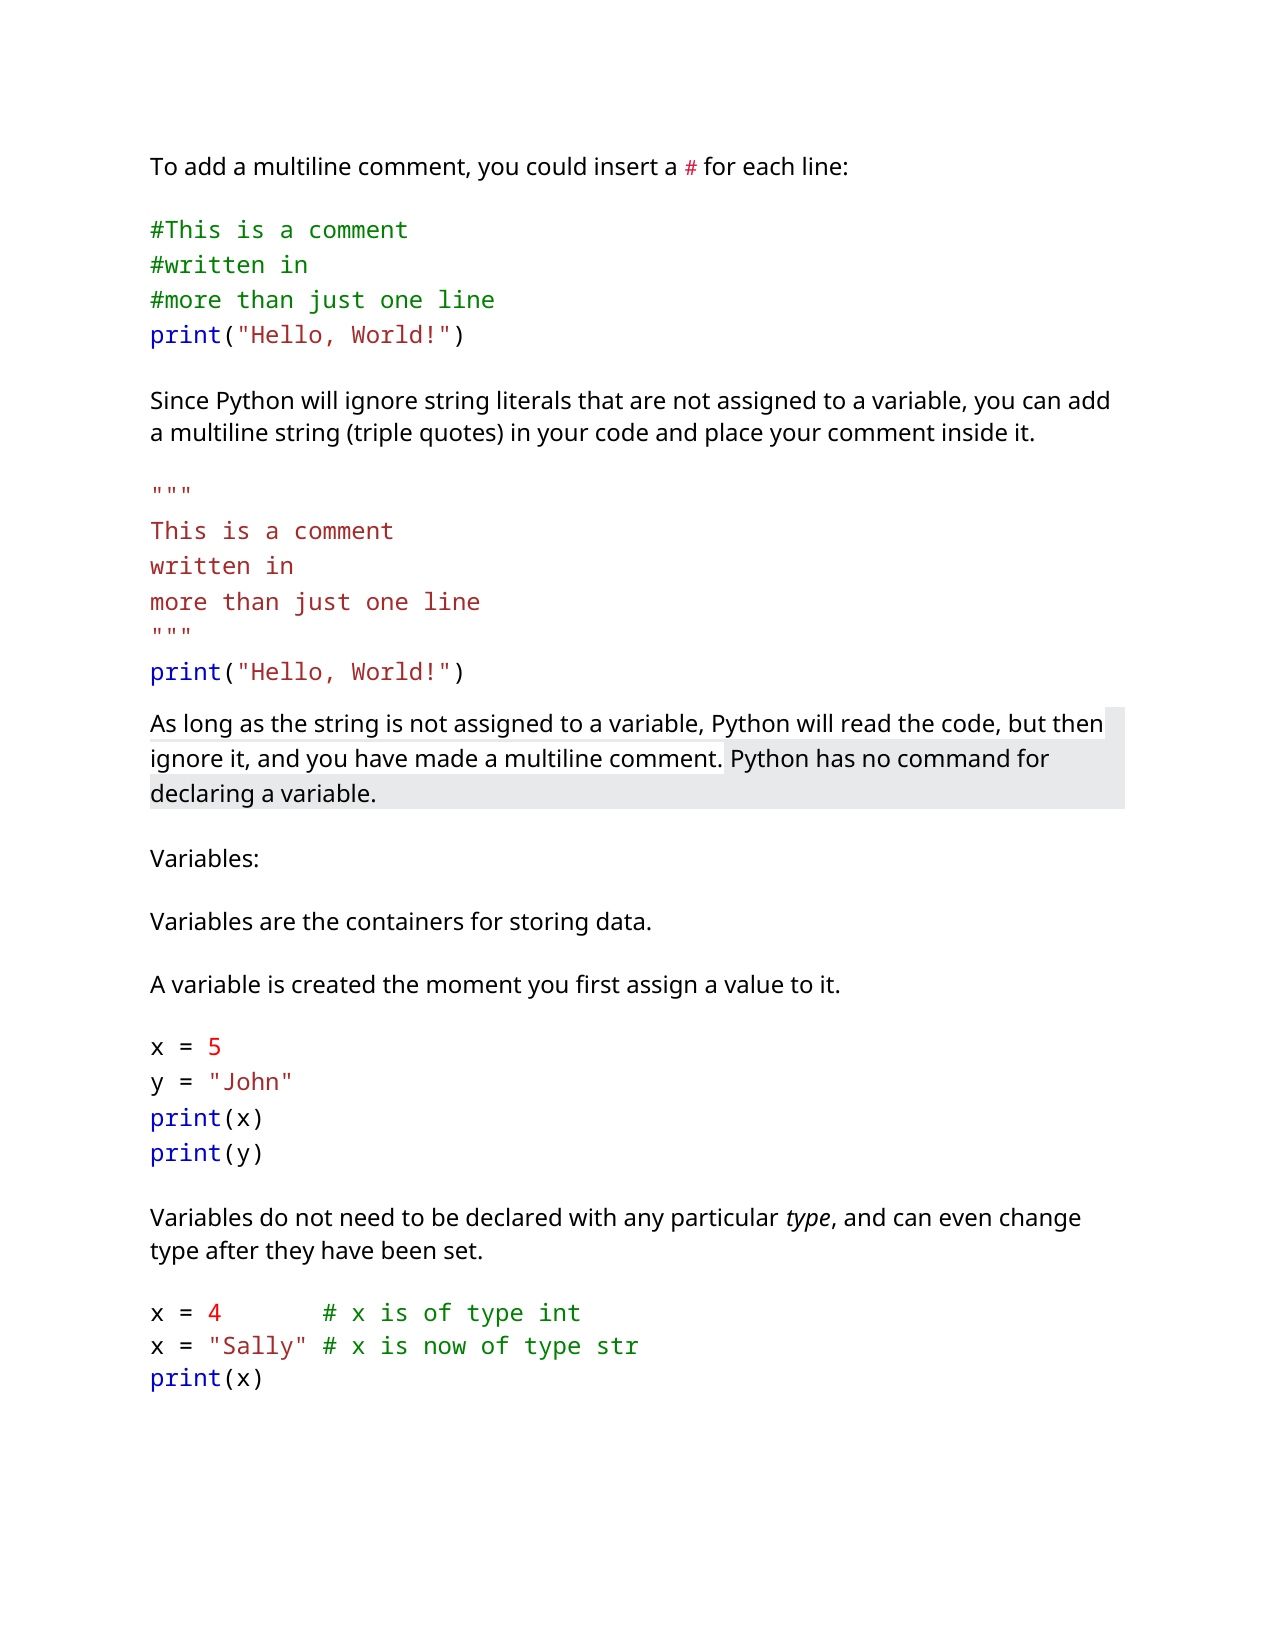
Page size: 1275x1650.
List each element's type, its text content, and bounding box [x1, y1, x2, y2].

text """ This is a comment written in more than just one line """ print("Hello, World!") [150, 479, 1125, 687]
text Variables: [150, 842, 1125, 875]
text Since Python will ignore string literals that are not assigned to a variable, you can add a multiline string (triple quotes) in your code and place your comment inside it. [150, 383, 1125, 449]
text Variables do not need to be declared with any particular type, and can even change type after they have been set. [150, 1201, 1125, 1266]
text x = 4 # x is of type int x = "Sally" # x is now of type str print(x) [150, 1296, 1125, 1394]
text x = 5 y = "John" print(x) print(y) [150, 1030, 1125, 1168]
text #This is a comment #written in #more than just one line print("Hello, World!") [150, 213, 1125, 351]
text Variables are the containers for storing data. [150, 905, 1125, 937]
text As long as the string is not assigned to a variable, Python will read the code, but then ignore it, and you have made a multiline comment. Python has no command for declaring a variable. [150, 707, 1125, 809]
text To add a multiline comment, you could insert a # for each line: [150, 150, 1125, 183]
text A variable is created the moment you first assign a value to it. [150, 967, 1125, 1000]
